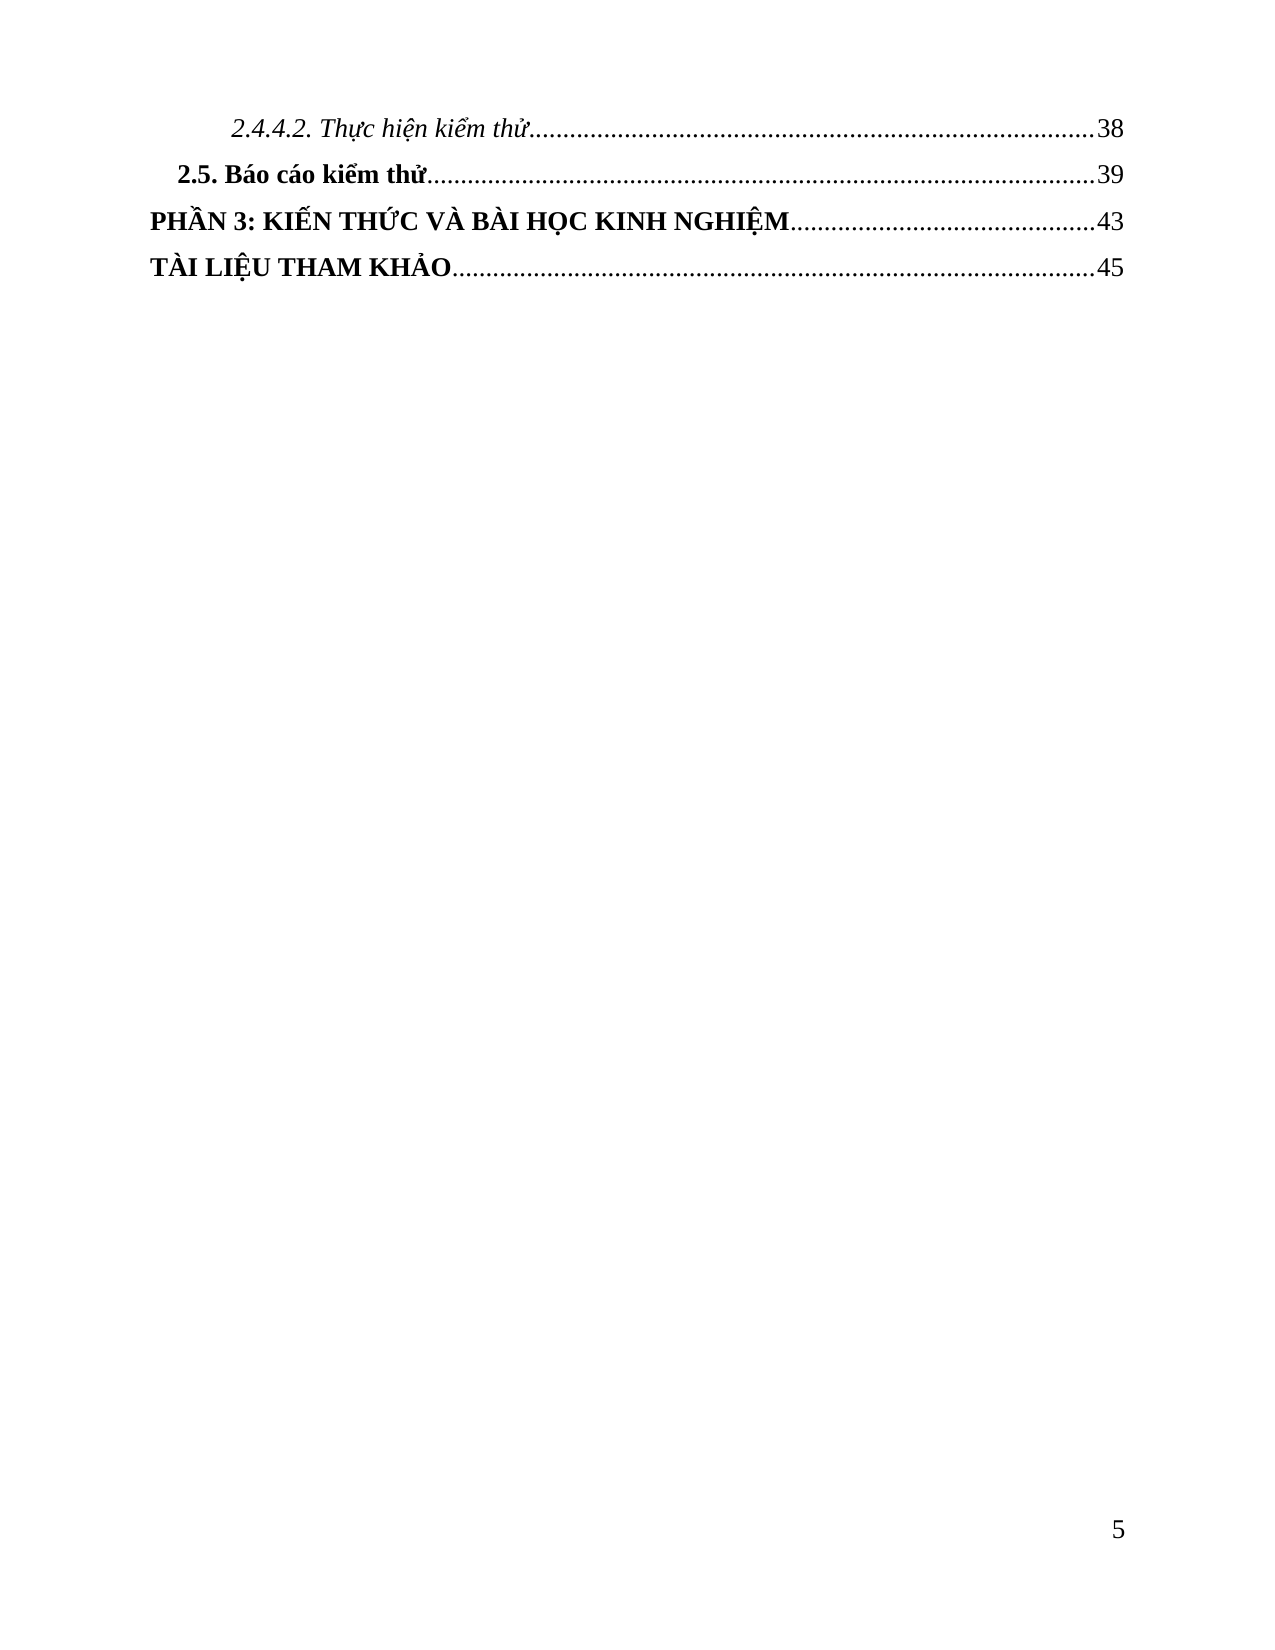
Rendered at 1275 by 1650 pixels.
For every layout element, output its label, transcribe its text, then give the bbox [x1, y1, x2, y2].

text 2.4.4.2. Thực hiện kiểm thử 38 [231, 112, 1125, 144]
text TÀI LIỆU THAM KHẢO 45 [150, 251, 1125, 282]
text 2.5. Báo cáo kiểm thử 39 [177, 159, 1125, 190]
text PHẦN 3: KIẾN THỨC VÀ BÀI HỌC KINH NGHIỆM 43 [150, 205, 1125, 236]
